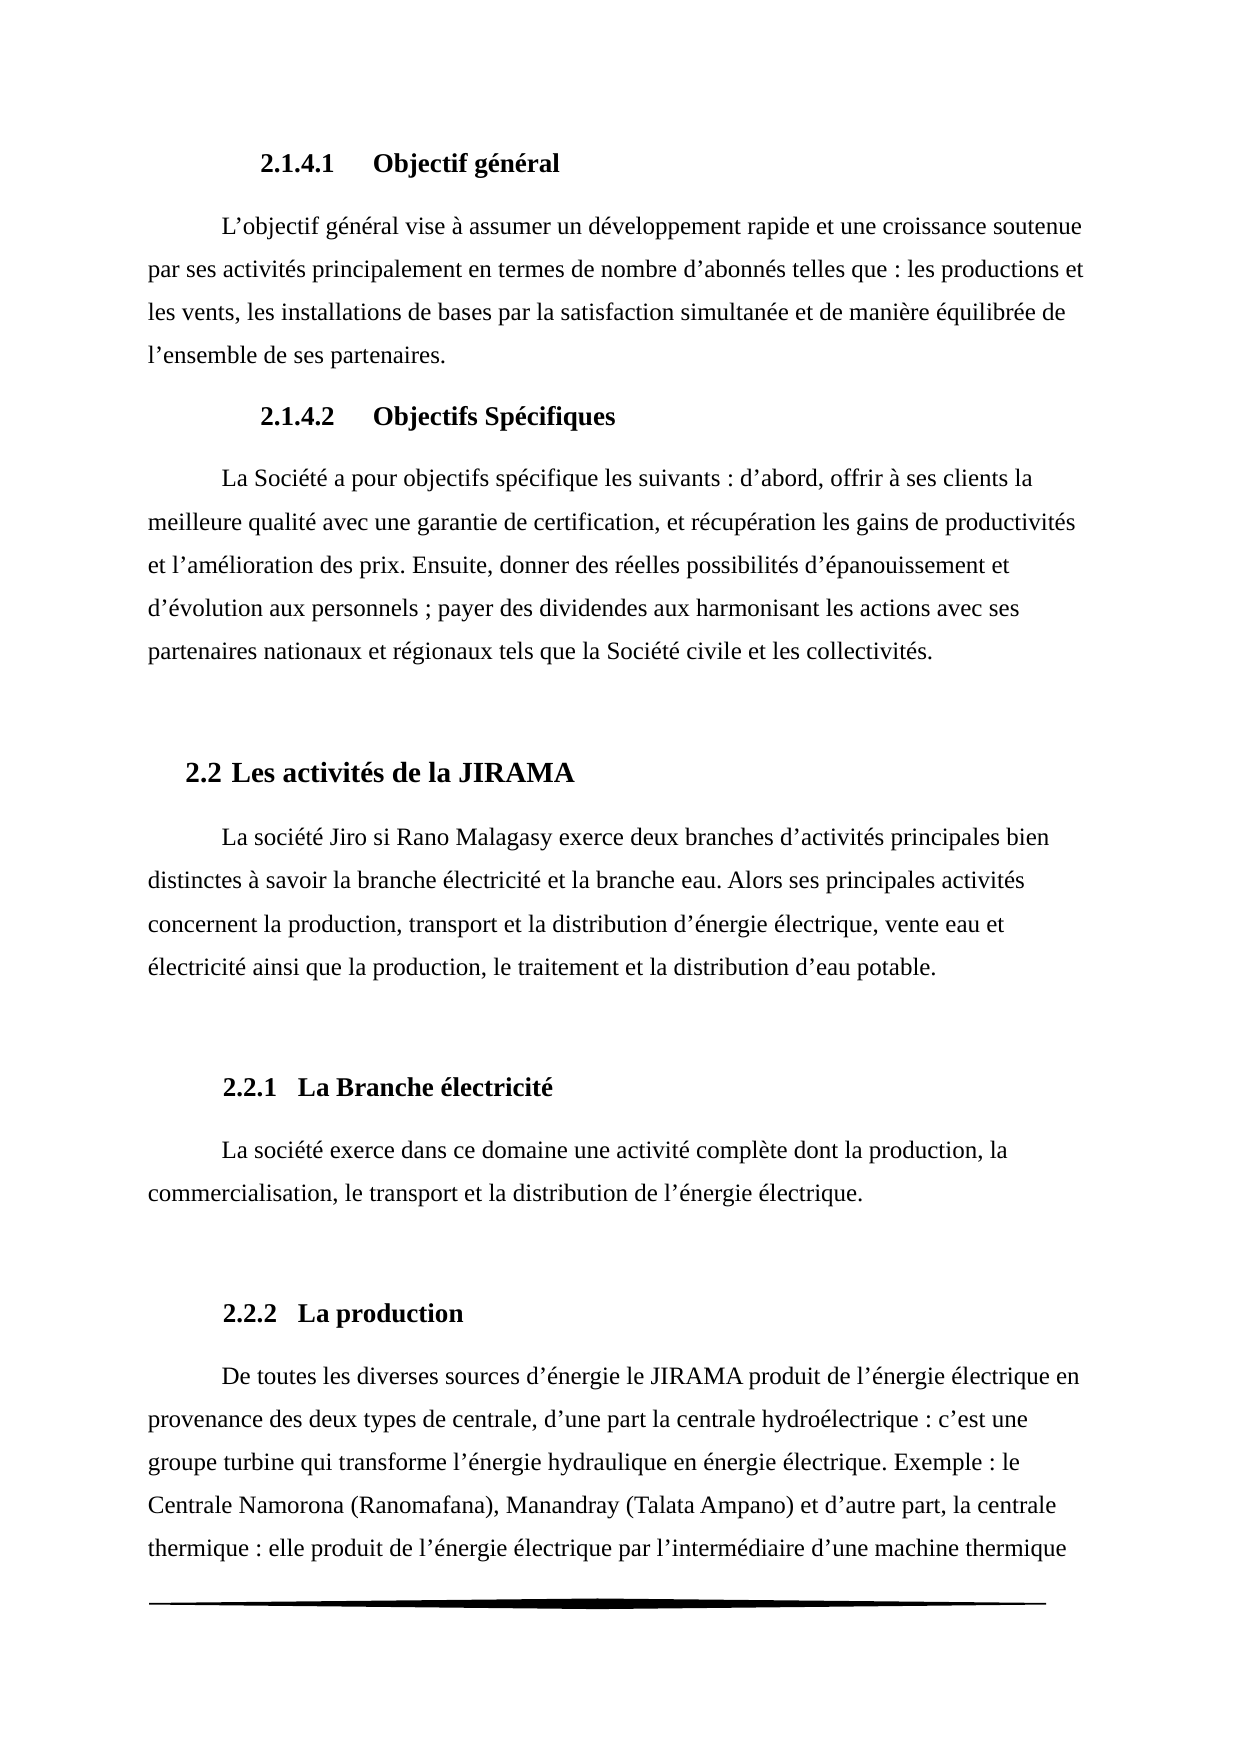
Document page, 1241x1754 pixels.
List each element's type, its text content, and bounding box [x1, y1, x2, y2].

list Les activités de la JIRAMA [185, 756, 1093, 789]
list Objectifs Spécifiques [260, 400, 1093, 431]
text La Société a pour objectifs spécifique les suivants : d’abord, offrir à ses clients la meilleure qualité avec une garantie de certification, et récupération les gains de productivités et l’amélioration des prix. Ensuite, donner des réelles possibilités d’épanouissement et d’évolution aux personnels ; payer des dividendes aux harmonisant les actions avec ses partenaires nationaux et régionaux tels que la Société civile et les collectivités. [148, 463, 1093, 665]
list La Branche électricité [223, 1071, 1093, 1103]
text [148, 1361, 1093, 1562]
list Objectif général [260, 148, 1093, 179]
text La société Jiro si Rano Malagasy exerce deux branches d’activités principales bien distinctes à savoir la branche électricité et la branche eau. Alors ses principales activités concernent la production, transport et la distribution d’énergie électrique, vente eau et électricité ainsi que la production, le traitement et la distribution d’eau potable. [148, 822, 1093, 981]
text La société exerce dans ce domaine une activité complète dont la production, la commercialisation, le transport et la distribution de l’énergie électrique. [148, 1135, 1093, 1207]
text L’objectif général vise à assumer un développement rapide et une croissance soutenue par ses activités principalement en termes de nombre d’abonnés telles que : les productions et les vents, les installations de bases par la satisfaction simultanée et de manière équilibrée de l’ensemble de ses partenaires. [148, 211, 1093, 369]
list La production [223, 1297, 1093, 1329]
